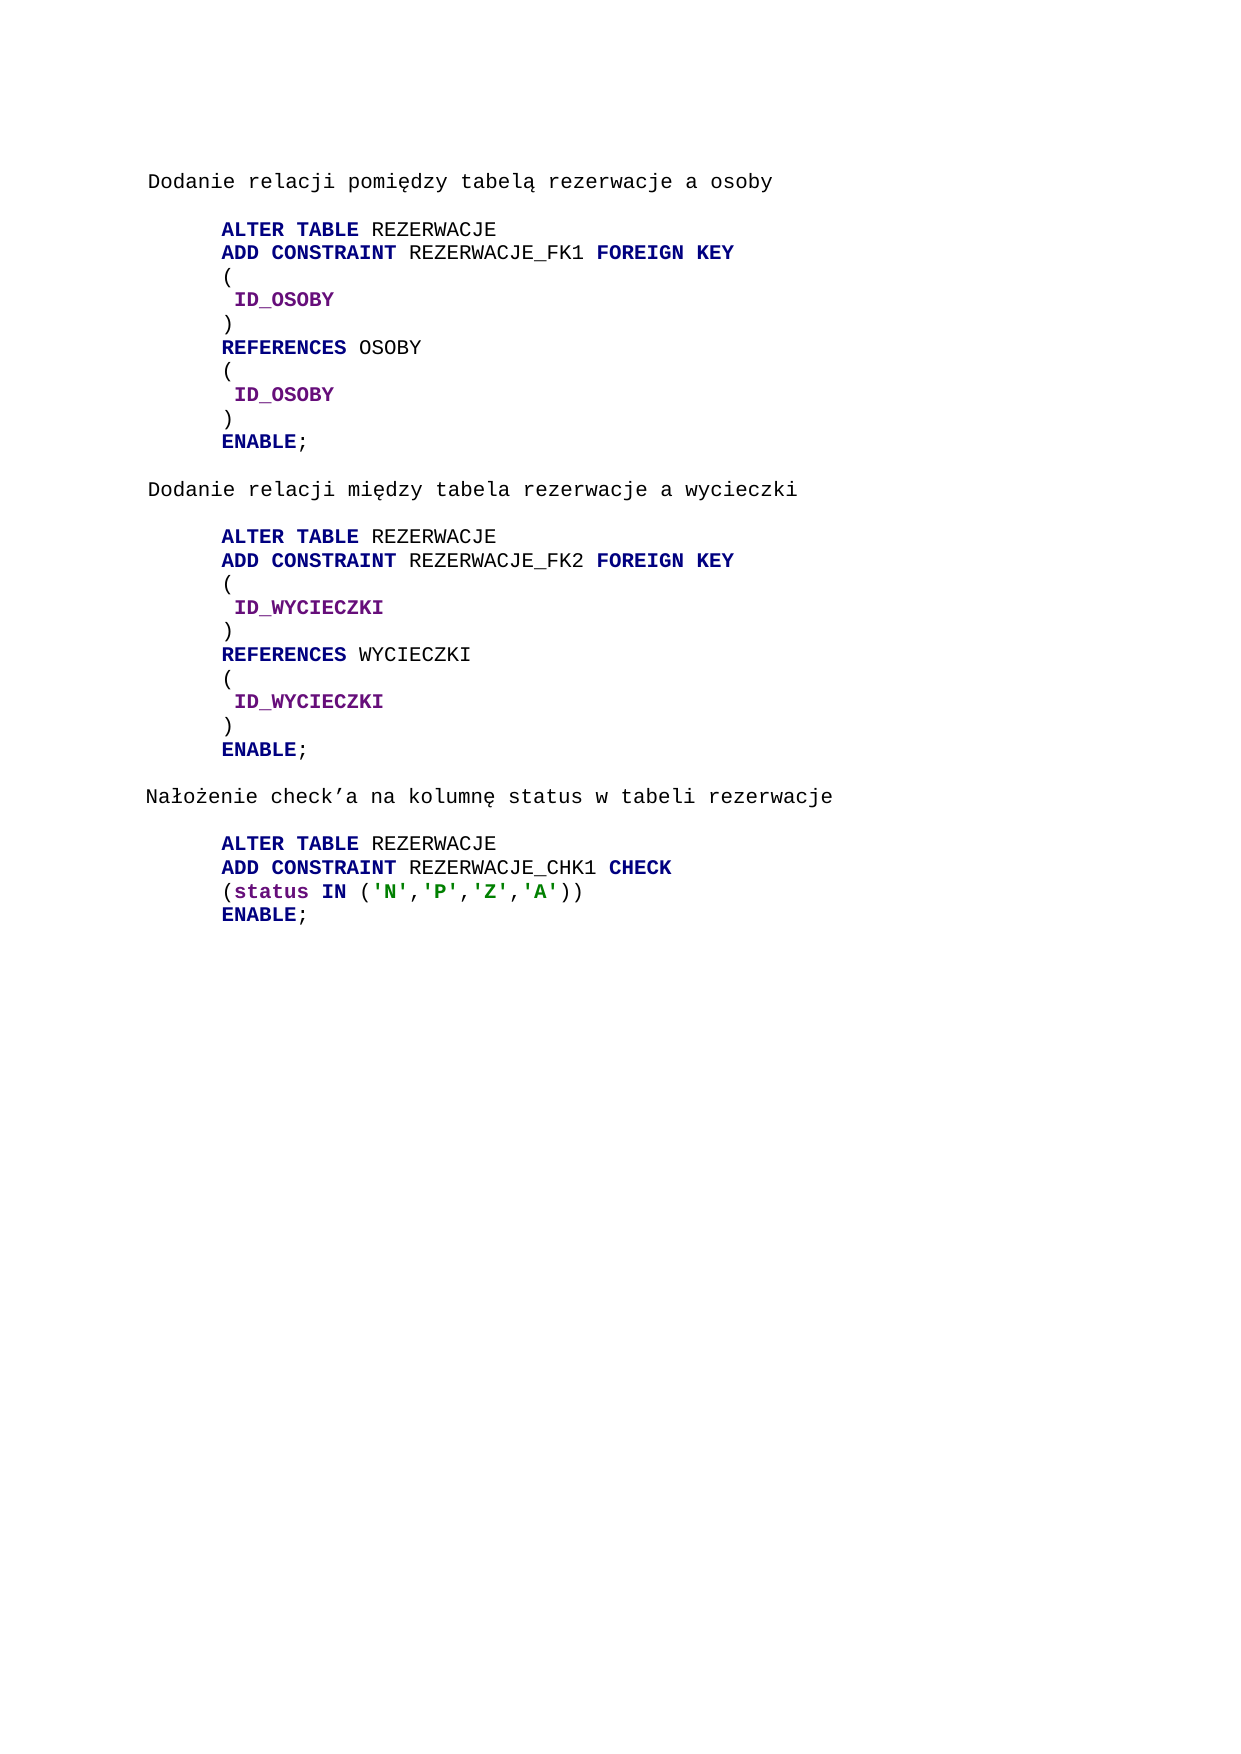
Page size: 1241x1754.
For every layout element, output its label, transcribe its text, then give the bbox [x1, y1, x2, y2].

text ALTER TABLE REZERWACJE ADD CONSTRAINT REZERWACJE_FK2 FOREIGN KEY ( ID_WYCIECZKI ) REFERENCES WYCIECZKI ( ID_WYCIECZKI ) ENABLE; [221, 502, 1093, 762]
text Dodanie relacji między tabela rezerwacje a wycieczki [148, 479, 1093, 502]
text Dodanie relacji pomiędzy tabelą rezerwacje a osoby [148, 171, 1093, 195]
text ALTER TABLE REZERWACJE ADD CONSTRAINT REZERWACJE_CHK1 CHECK (status IN ('N','P','Z','A')) ENABLE; [103, 810, 1093, 928]
text Nałożenie check’a na kolumnę status w tabeli rezerwacje [133, 786, 1093, 810]
text ALTER TABLE REZERWACJE ADD CONSTRAINT REZERWACJE_FK1 FOREIGN KEY ( ID_OSOBY ) REFERENCES OSOBY ( ID_OSOBY ) ENABLE; [221, 195, 1093, 455]
